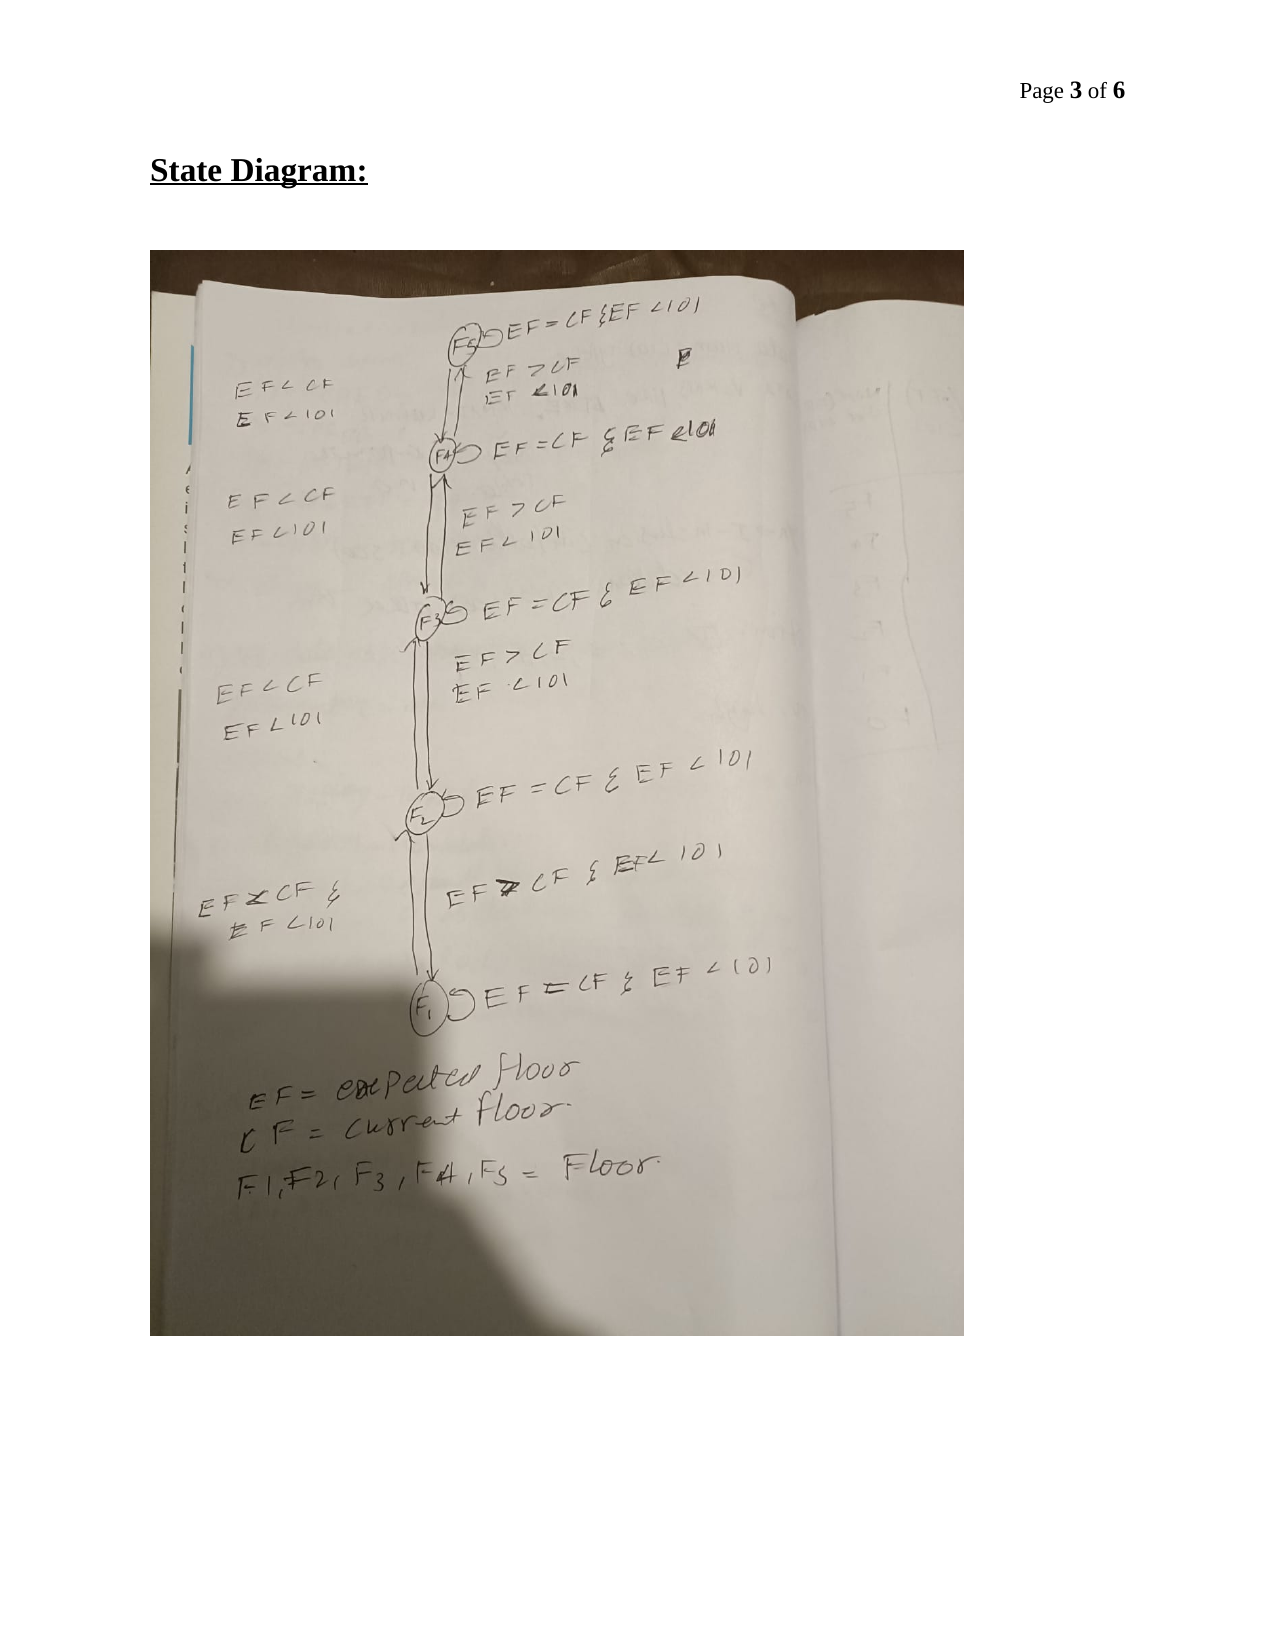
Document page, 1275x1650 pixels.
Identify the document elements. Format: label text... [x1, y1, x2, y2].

subtitle State Diagram: [150, 150, 1125, 188]
picture [150, 250, 964, 1336]
